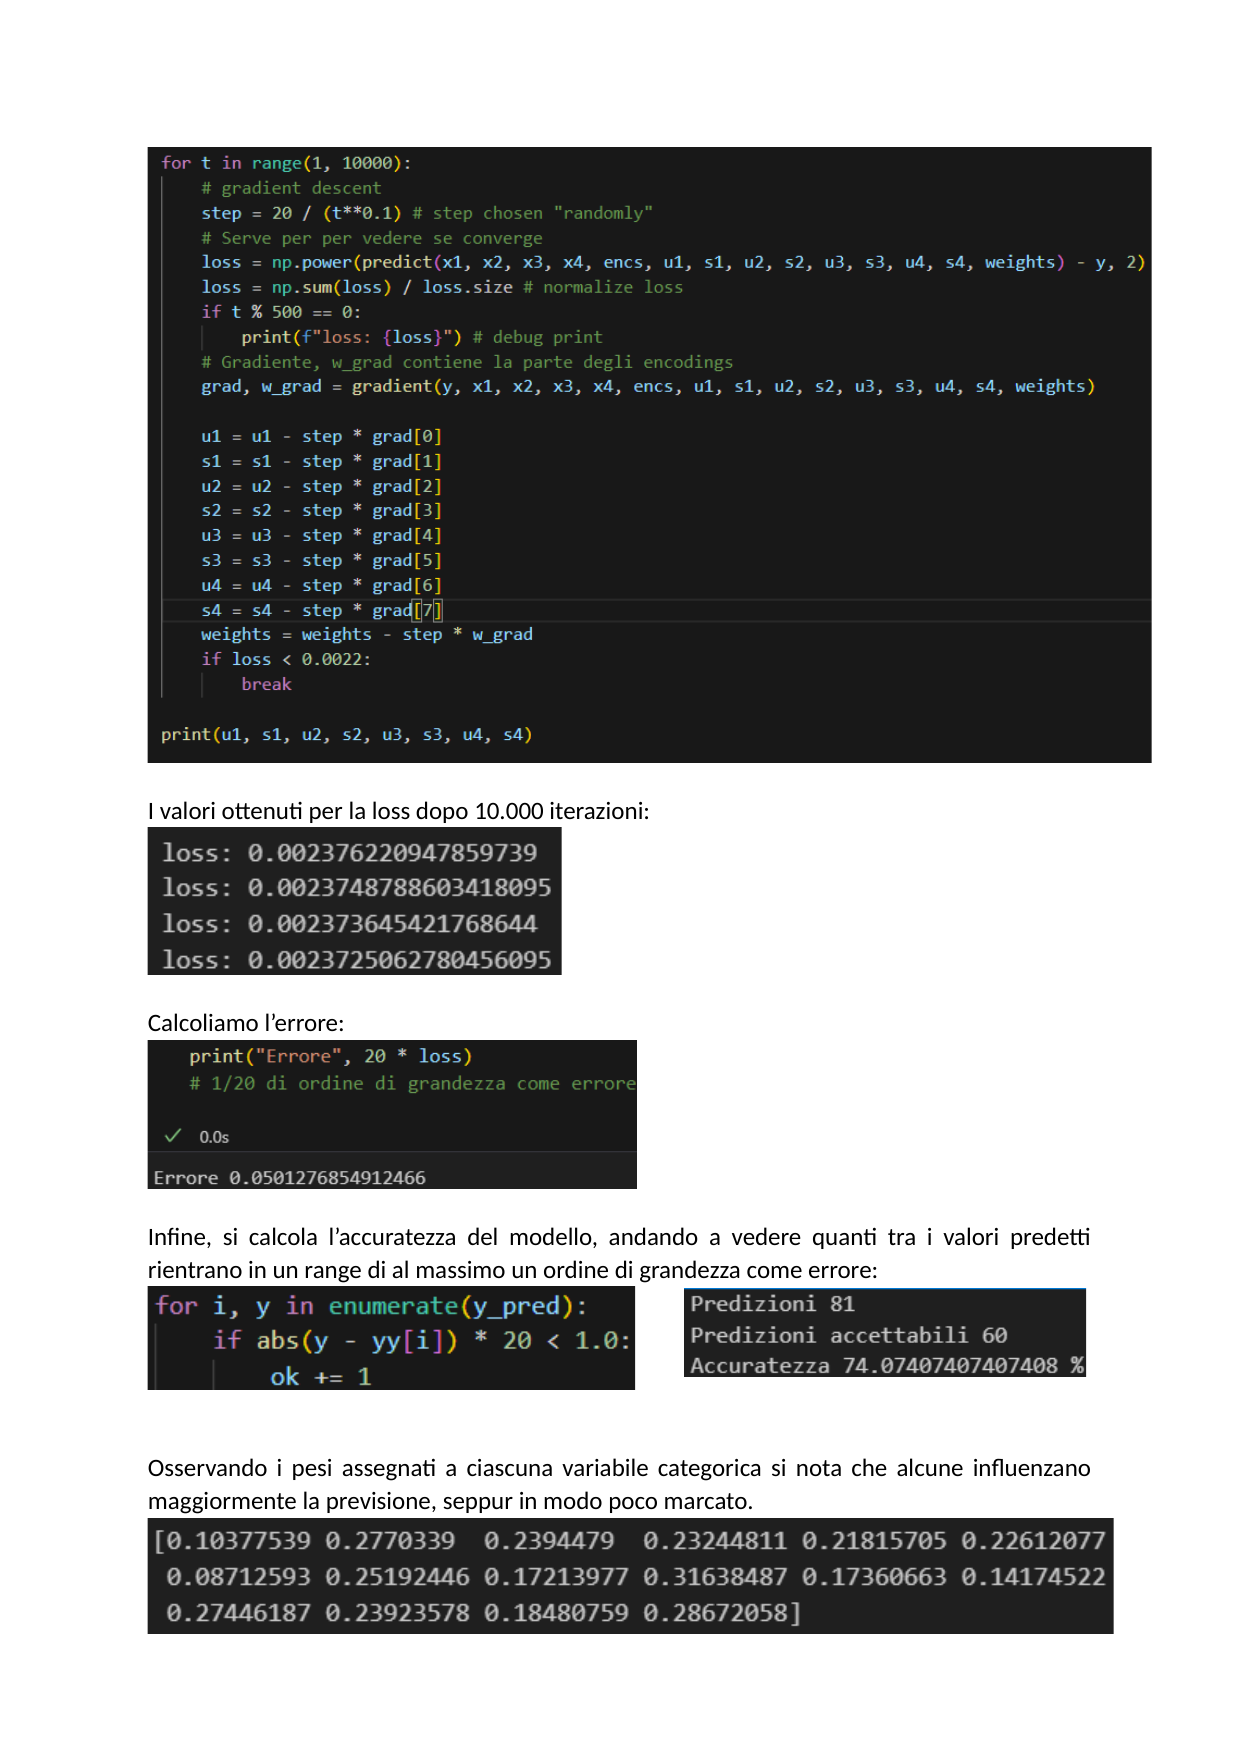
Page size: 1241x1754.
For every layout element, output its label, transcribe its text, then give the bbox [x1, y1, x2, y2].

text I valori ottenuti per la loss dopo 10.000 iterazioni: [148, 795, 1092, 826]
text Infine, si calcola l’accuratezza del modello, andando a vedere quanti tra i valori predetti rientrano in un range di al massimo un ordine di grandezza come errore: [148, 1221, 1092, 1284]
picture [682, 1288, 1085, 1377]
picture [147, 827, 562, 975]
text Calcoliamo l’errore: [148, 1007, 1092, 1038]
picture [147, 1518, 1114, 1634]
picture [147, 147, 1152, 763]
picture [147, 1040, 637, 1189]
picture [147, 1286, 636, 1390]
text Osservando i pesi assegnati a ciascuna variabile categorica si nota che alcune influenzano maggiormente la previsione, seppur in modo poco marcato. [148, 1453, 1092, 1516]
